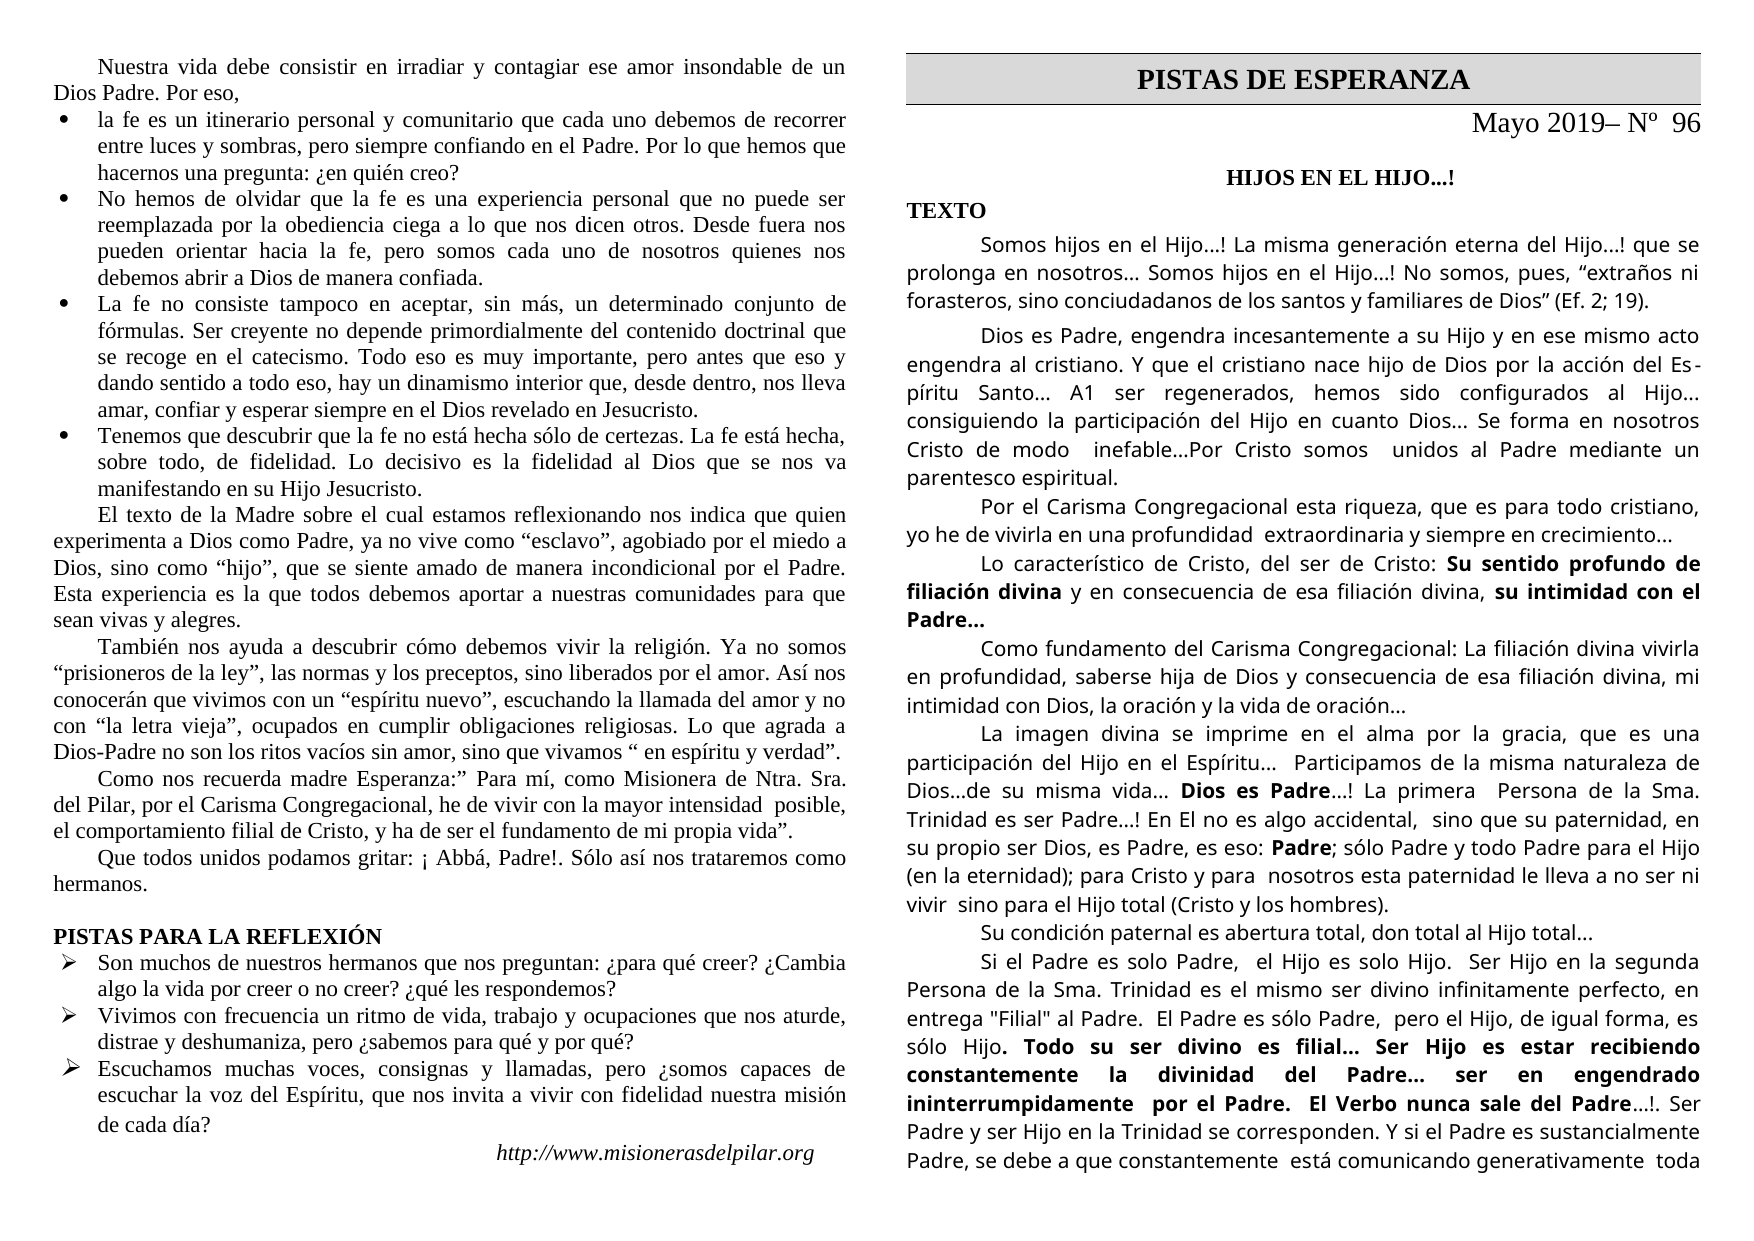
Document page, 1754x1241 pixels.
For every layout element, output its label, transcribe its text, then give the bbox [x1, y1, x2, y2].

list http://www.misionerasdelpilar.org [467, 1139, 847, 1165]
text PISTAS DE ESPERANZA [906, 54, 1701, 104]
text Mayo 2019– Nº 96 [906, 105, 1701, 139]
list PISTAS PARA LA REFLEXIÓN [53, 923, 847, 949]
list Tenemos que descubrir que la fe no está hecha sólo de certezas. La fe está hecha, sobre todo, de fidelidad. Lo decisivo es la fidelidad al Dios que se nos va manifestando en su Hijo Jesucristo. [60, 422, 847, 501]
list El texto de la Madre sobre el cual estamos reflexionando nos indica que quien experimenta a Dios como Padre, ya no vive como “esclavo”, agobiado por el miedo a Dios, sino como “hijo”, que se siente amado de manera incondicional por el Padre. Esta experiencia es la que todos debemos aportar a nuestras comunidades para que sean vivas y alegres. [53, 501, 847, 633]
list Nuestra vida debe consistir en irradiar y contagiar ese amor insondable de un Dios Padre. Por eso, [53, 53, 847, 106]
list La fe no consiste tampoco en aceptar, sin más, un determinado conjunto de fórmulas. Ser creyente no depende primordialmente del contenido doctrinal que se recoge en el catecismo. Todo eso es muy importante, pero antes que eso y dando sentido a todo eso, hay un dinamismo interior que, desde dentro, nos lleva amar, confiar y esperar siempre en el Dios revelado en Jesucristo. [60, 290, 847, 422]
list Vivimos con frecuencia un ritmo de vida, trabajo y ocupaciones que nos aturde, distrae y deshumaniza, pero ¿sabemos para qué y por qué? [60, 1002, 847, 1054]
list Son muchos de nuestros hermanos que nos preguntan: ¿para qué creer? ¿Cambia algo la vida por creer o no creer? ¿qué les respondemos? [60, 949, 847, 1002]
list Escuchamos muchas voces, consignas y llamadas, pero ¿somos capaces de escuchar la voz del Espíritu, que nos invita a vivir con fidelidad nuestra misión de cada día? [60, 1054, 847, 1139]
text Lo característico de Cristo, del ser de Cristo: Su sentido profundo de filiación divina y en consecuencia de esa filiación divina, su intimidad con el Padre… [906, 549, 1701, 634]
text Por el Carisma Congregacional esta riqueza, que es para todo cristiano, yo he de vivirla en una profundidad extraordinaria y siempre en crecimiento... [906, 492, 1701, 549]
text Como fundamento del Carisma Congregacional: La filiación divina vivirla en profundidad, saberse hija de Dios y consecuencia de esa filiación divina, mi intimidad con Dios, la oración y la vida de oración… [906, 634, 1701, 719]
text TEXTO [906, 197, 1701, 223]
text HIJOS EN EL HIJO...! [906, 164, 1701, 191]
list la fe es un itinerario personal y comunitario que cada uno debemos de recorrer entre luces y sombras, pero siempre confiando en el Padre. Por lo que hemos que hacernos una pregunta: ¿en quién creo? [60, 106, 847, 185]
list Como nos recuerda madre Esperanza:” Para mí, como Misionera de Ntra. Sra. del Pilar, por el Carisma Congregacional, he de vivir con la mayor intensidad posible, el comportamiento filial de Cristo, y ha de ser el fundamento de mi propia vida”. [53, 765, 847, 844]
list No hemos de olvidar que la fe es una experiencia personal que no puede ser reemplazada por la obediencia ciega a lo que nos dicen otros. Desde fuera nos pueden orientar hacia la fe, pero somos cada uno de nosotros quienes nos debemos abrir a Dios de manera confiada. [60, 185, 847, 290]
text La imagen divina se imprime en el alma por la gracia, que es una participación del Hijo en el Espíritu... Participamos de la misma naturaleza de Dios…de su misma vida… Dios es Padre…! La primera Persona de la Sma. Trinidad es ser Padre…! En El no es algo accidental, sino que su paternidad, en su propio ser Dios, es Padre, es eso: Padre; sólo Padre y todo Padre para el Hijo (en la eternidad); para Cristo y para nosotros esta paternidad le lleva a no ser ni vivir sino para el Hijo total (Cristo y los hombres). [906, 719, 1701, 918]
list También nos ayuda a descubrir cómo debemos vivir la religión. Ya no somos “prisioneros de la ley”, las normas y los preceptos, sino liberados por el amor. Así nos conocerán que vivimos con un “espíritu nuevo”, escuchando la llamada del amor y no con “la letra vieja”, ocupados en cumplir obligaciones religiosas. Lo que agrada a Dios-Padre no son los ritos vacíos sin amor, sino que vivamos “ en espíritu y verdad”. [53, 633, 847, 765]
list Que todos unidos podamos gritar: ¡ Abbá, Padre!. Sólo así nos trataremos como hermanos. [53, 844, 847, 896]
text Su condición paternal es abertura total, don total al Hijo total... [906, 918, 1701, 947]
text Dios es Padre, engendra incesantemente a su Hijo y en ese mismo acto engendra al cristiano. Y que el cristiano nace hijo de Dios por la acción del Espíritu Santo... A1 ser regenerados, hemos sido configurados al Hijo... consiguiendo la participación del Hijo en cuanto Dios... Se forma en nosotros Cristo de modo inefable…Por Cristo somos unidos al Padre mediante un parentesco espiritual. [906, 321, 1701, 492]
text Somos hijos en el Hijo...! La misma generación eterna del Hijo...! que se prolonga en nosotros… Somos hijos en el Hijo…! No somos, pues, “extraños ni forasteros, sino conciudadanos de los santos y familiares de Dios” (Ef. 2; 19). [906, 230, 1701, 315]
